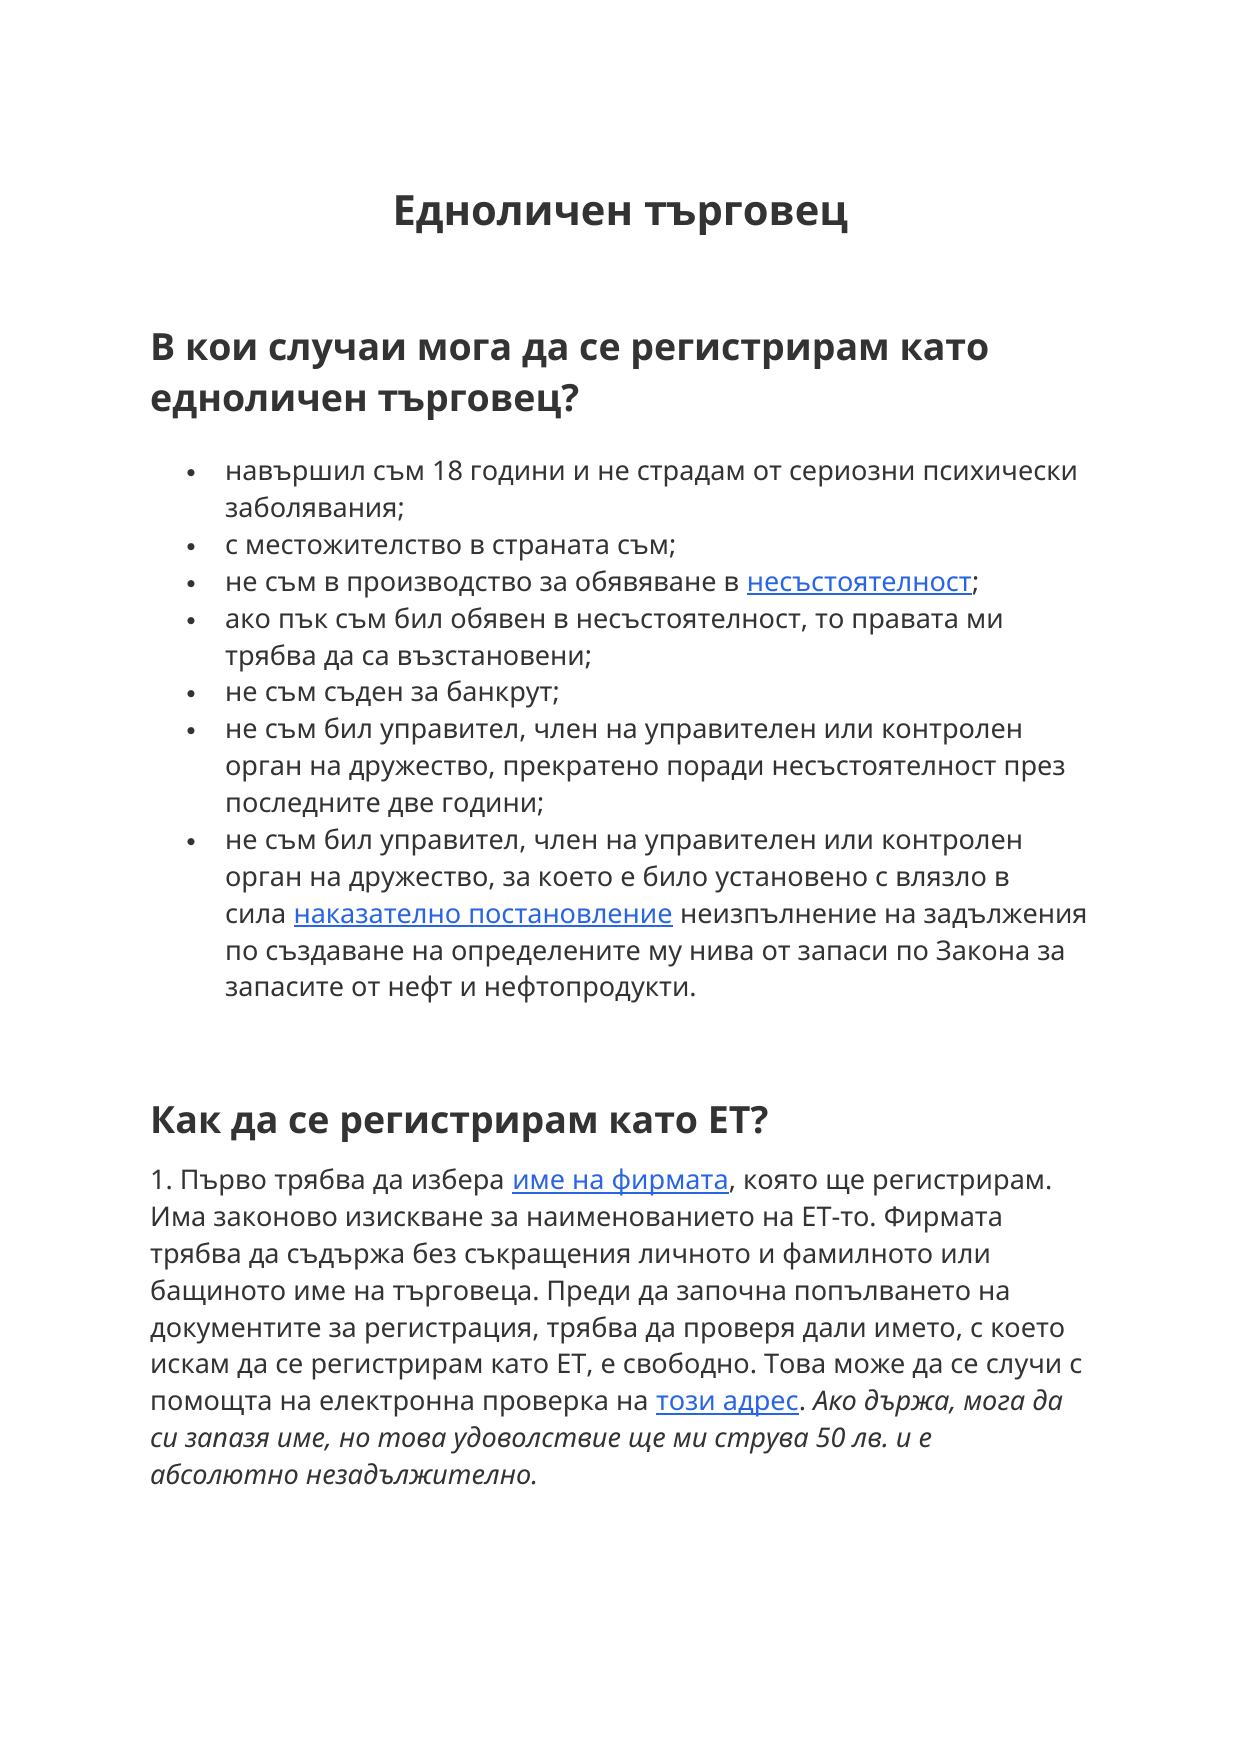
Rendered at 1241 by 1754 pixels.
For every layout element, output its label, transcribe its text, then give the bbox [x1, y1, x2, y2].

text 1. Първо трябва да избера име на фирмата, която ще регистрирам. Има законово изискване за наименованието на ЕТ-то. Фирмата трябва да съдържа без съкращения личното и фамилното или бащиното име на търговеца. Преди да започна попълването на документите за регистрация, трябва да проверя дали името, с което искам да се регистрирам като ЕТ, е свободно. Това може да се случи с помощта на електронна проверка на този адрес. Ако държа, мога да си запазя име, но това удоволствие ще ми струва 50 лв. и е абсолютно незадължително. [150, 1161, 1090, 1492]
list не съм в производство за обявяване в несъстоятелност; [187, 562, 1090, 599]
list не съм бил управител, член на управителен или контролен орган на дружество, за което е било установено с влязло в сила наказателно постановление неизпълнение на задължения по създаване на определените му нива от запаси по Закона за запасите от нефт и нефтопродукти. [187, 820, 1090, 1005]
list не съм съден за банкрут; [187, 673, 1090, 710]
text Как да се регистрирам като ЕТ? [150, 1094, 1090, 1145]
text Едноличен търговец [150, 181, 1090, 238]
list ако пък съм бил обявен в несъстоятелност, то правата ми трябва да са възстановени; [187, 599, 1090, 673]
list навършил съм 18 години и не страдам от сериозни психически заболявания; [187, 452, 1090, 525]
list с местожителство в страната съм; [187, 525, 1090, 562]
text В кои случаи мога да се регистрирам като едноличен търговец? [150, 269, 1090, 422]
list не съм бил управител, член на управителен или контролен орган на дружество, прекратено поради несъстоятелност през последните две години; [187, 710, 1090, 820]
